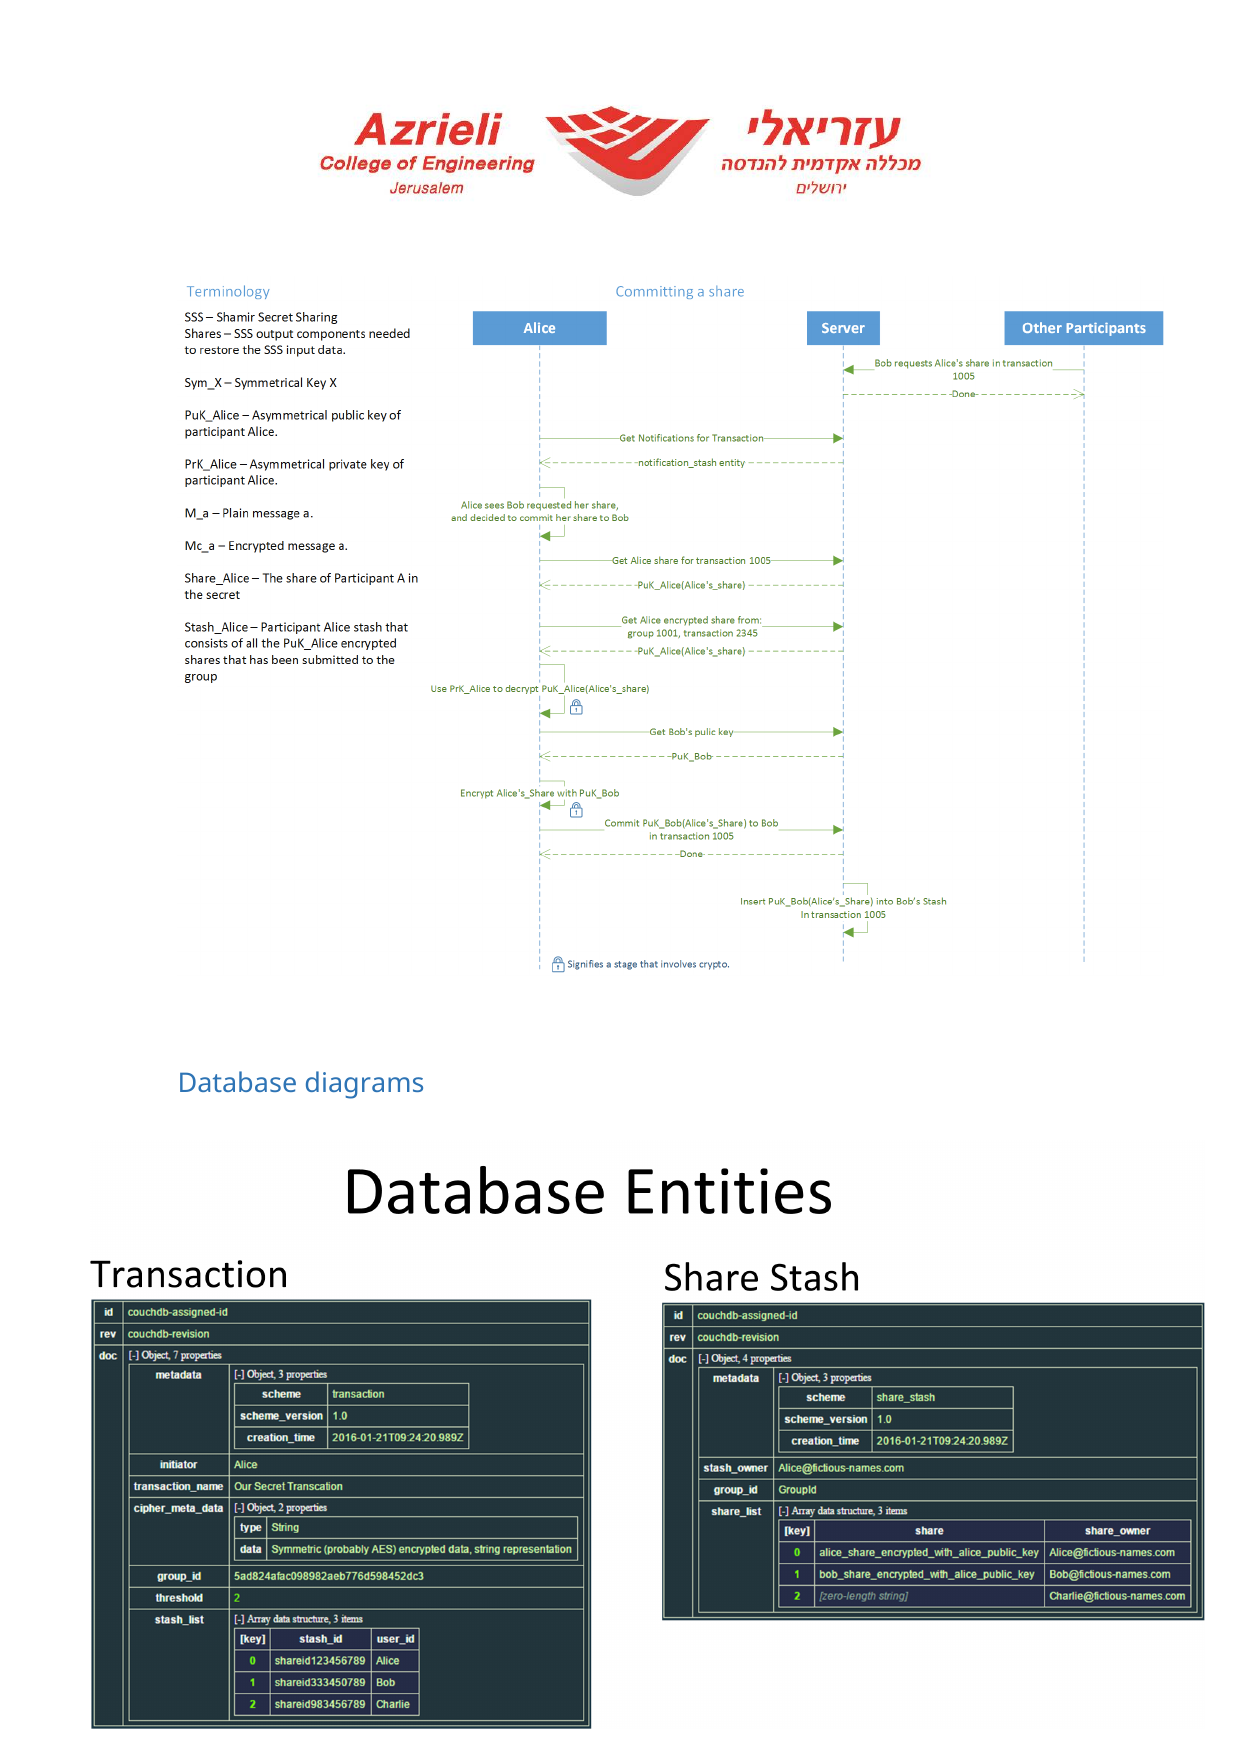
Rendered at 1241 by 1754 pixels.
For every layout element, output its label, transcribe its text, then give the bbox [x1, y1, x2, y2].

subtitle Database diagrams [177, 1064, 1063, 1101]
picture [90, 1140, 1205, 1729]
picture [177, 276, 1164, 976]
picture [42, 44, 1199, 221]
